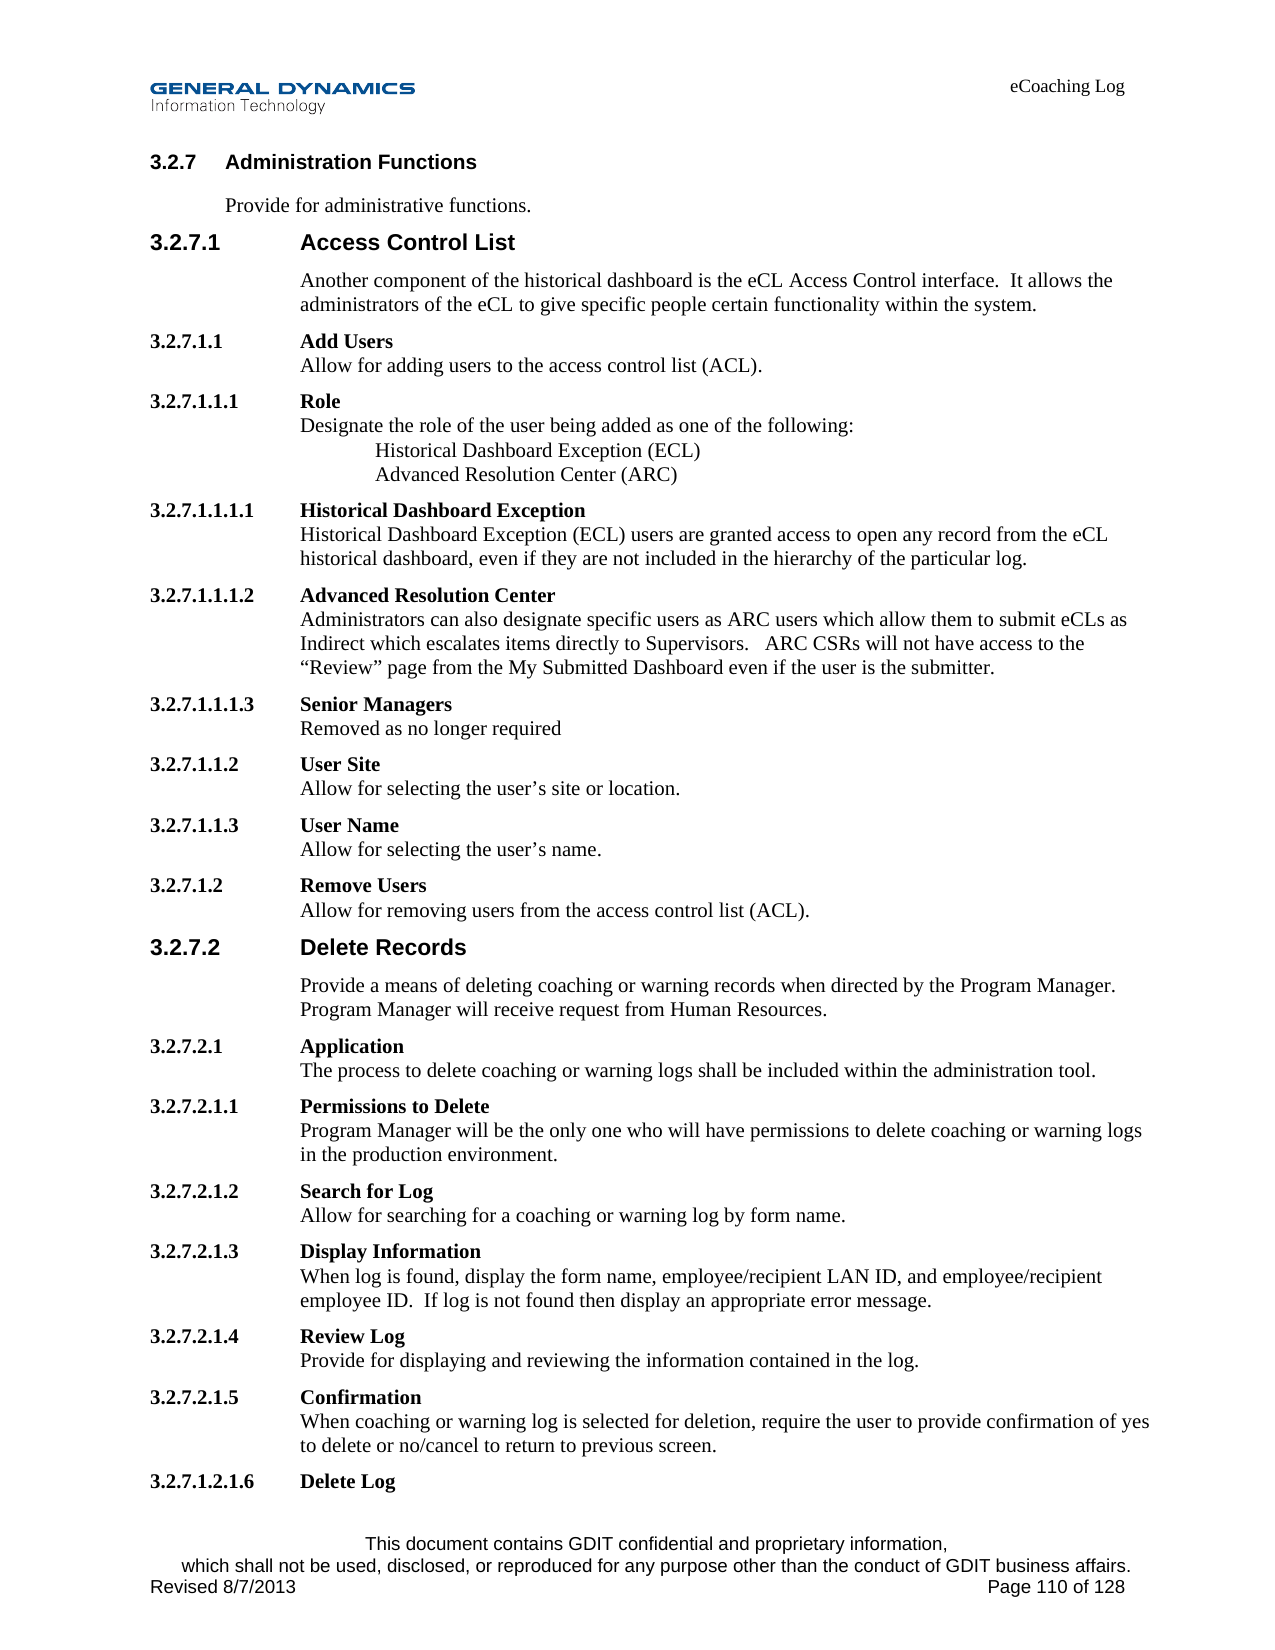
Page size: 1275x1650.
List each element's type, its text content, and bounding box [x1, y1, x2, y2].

text Allow for removing users from the access control list (ACL). [300, 897, 1162, 922]
text Another component of the historical dashboard is the eCL Access Control interface. It allows the administrators of the eCL to give specific people certain functionality within the system. [300, 268, 1162, 316]
text Provide for displaying and reviewing the information contained in the log. [300, 1348, 1162, 1372]
text Allow for selecting the user’s site or location. [300, 776, 1162, 800]
text 3.2.7.2.1.5 Confirmation [150, 1385, 1162, 1409]
text 3.2.7.2.1.2 Search for Log [150, 1179, 1162, 1203]
text Allow for adding users to the access control list (ACL). [300, 353, 1162, 377]
text Allow for selecting the user’s name. [300, 837, 1162, 861]
text Removed as no longer required [300, 716, 1162, 740]
text 3.2.7.1.1.1.3 Senior Managers [150, 692, 1162, 716]
text 3.2.7.1.1.3 User Name [150, 813, 1162, 837]
text Advanced Resolution Center (ARC) [300, 462, 1162, 486]
subtitle 3.2.7.1 Access Control List [150, 229, 1162, 256]
text 3.2.7.2.1.3 Display Information [150, 1239, 1162, 1263]
text Historical Dashboard Exception (ECL) users are granted access to open any record from the eCL historical dashboard, even if they are not included in the hierarchy of the particular log. [300, 522, 1162, 570]
text 3.2.7.1.1.1.1 Historical Dashboard Exception [150, 498, 1162, 522]
text 3.2.7.1.1 Add Users [150, 329, 1162, 353]
subtitle 3.2.7 Administration Functions [150, 150, 1162, 174]
text Administrators can also designate specific users as ARC users which allow them to submit eCLs as Indirect which escalates items directly to Supervisors. ARC CSRs will not have access to the “Review” page from the My Submitted Dashboard even if the user is the submitter. [300, 607, 1162, 679]
text Allow for searching for a coaching or warning log by form name. [300, 1203, 1162, 1227]
text 3.2.7.2.1.4 Review Log [150, 1324, 1162, 1348]
text Program Manager will be the only one who will have permissions to delete coaching or warning logs in the production environment. [300, 1118, 1162, 1166]
text 3.2.7.1.1.1.2 Advanced Resolution Center [150, 583, 1162, 607]
text Provide for administrative functions. [225, 193, 1162, 217]
picture [126, 67, 439, 130]
text 3.2.7.2.1 Application [150, 1033, 1162, 1058]
text 3.2.7.2.1.1 Permissions to Delete [150, 1094, 1162, 1118]
subtitle 3.2.7.2 Delete Records [150, 934, 1162, 960]
text 3.2.7.1.2 Remove Users [150, 873, 1162, 897]
text 3.2.7.1.1.2 User Site [150, 752, 1162, 776]
text 3.2.7.1.1.1 Role [150, 389, 1162, 413]
text The process to delete coaching or warning logs shall be included within the administration tool. [300, 1058, 1162, 1082]
text 3.2.7.1.2.1.6 Delete Log [150, 1469, 1162, 1493]
text Designate the role of the user being added as one of the following: [300, 413, 1162, 437]
text Provide a means of deleting coaching or warning records when directed by the Program Manager. Program Manager will receive request from Human Resources. [300, 973, 1162, 1021]
text Historical Dashboard Exception (ECL) [300, 437, 1162, 462]
